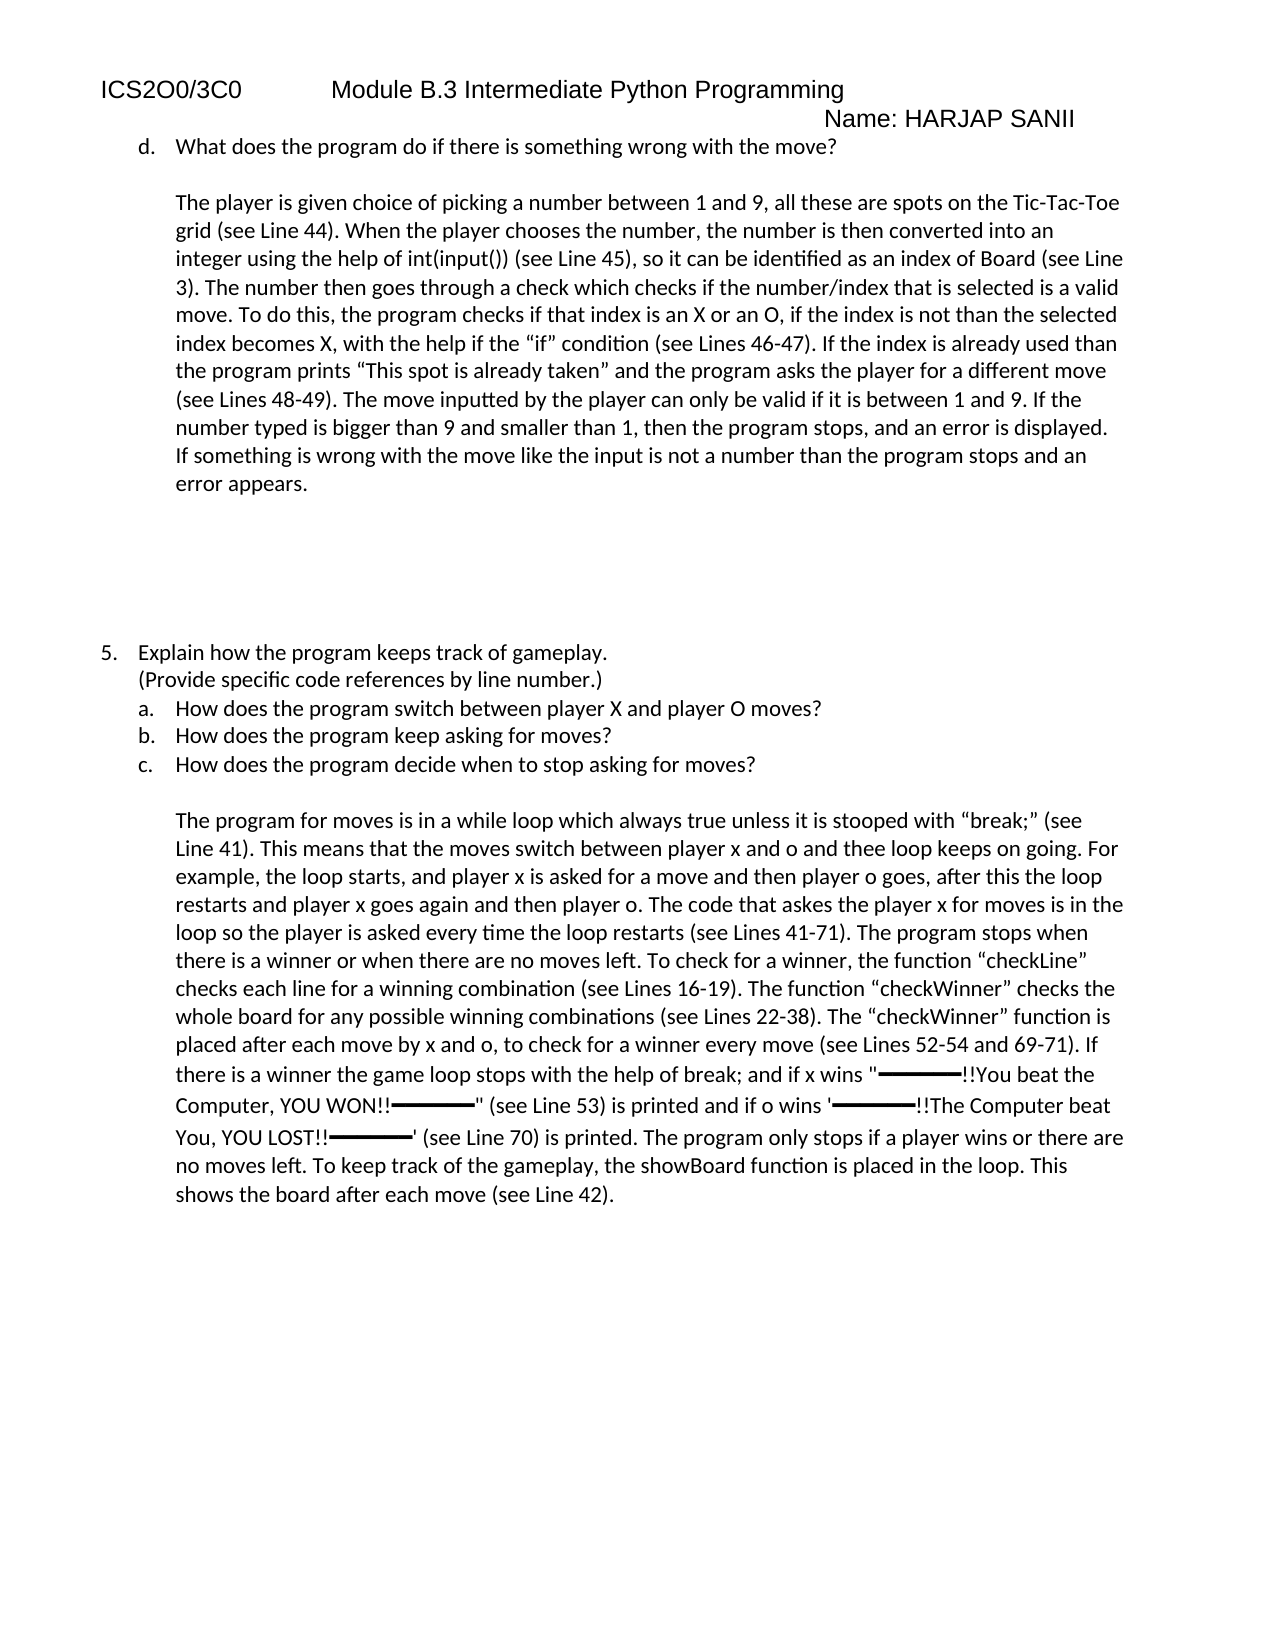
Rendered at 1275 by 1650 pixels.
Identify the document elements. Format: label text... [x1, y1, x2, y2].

text The player is given choice of picking a number between 1 and 9, all these are spots on the Tic-Tac-Toe grid (see Line 44). When the player chooses the number, the number is then converted into an integer using the help of int(input()) (see Line 45), so it can be identified as an index of Board (see Line 3). The number then goes through a check which checks if the number/index that is selected is a valid move. To do this, the program checks if that index is an X or an O, if the index is not than the selected index becomes X, with the help if the “if” condition (see Lines 46-47). If the index is already used than the program prints “This spot is already taken” and the program asks the player for a different move (see Lines 48-49). The move inputted by the player can only be valid if it is between 1 and 9. If the number typed is bigger than 9 and smaller than 1, then the program stops, and an error is displayed. If something is wrong with the move like the input is not a number than the program stops and an error appears. [175, 188, 1125, 526]
list How does the program decide when to stop asking for moves? [138, 750, 1125, 778]
list How does the program keep asking for moves? [138, 722, 1125, 750]
list What does the program do if there is something wrong with the move? [138, 132, 1125, 161]
list How does the program switch between player X and player O moves? [138, 694, 1125, 722]
list Explain how the program keeps track of gameplay. (Provide specific code references by line number.) [100, 638, 1125, 694]
